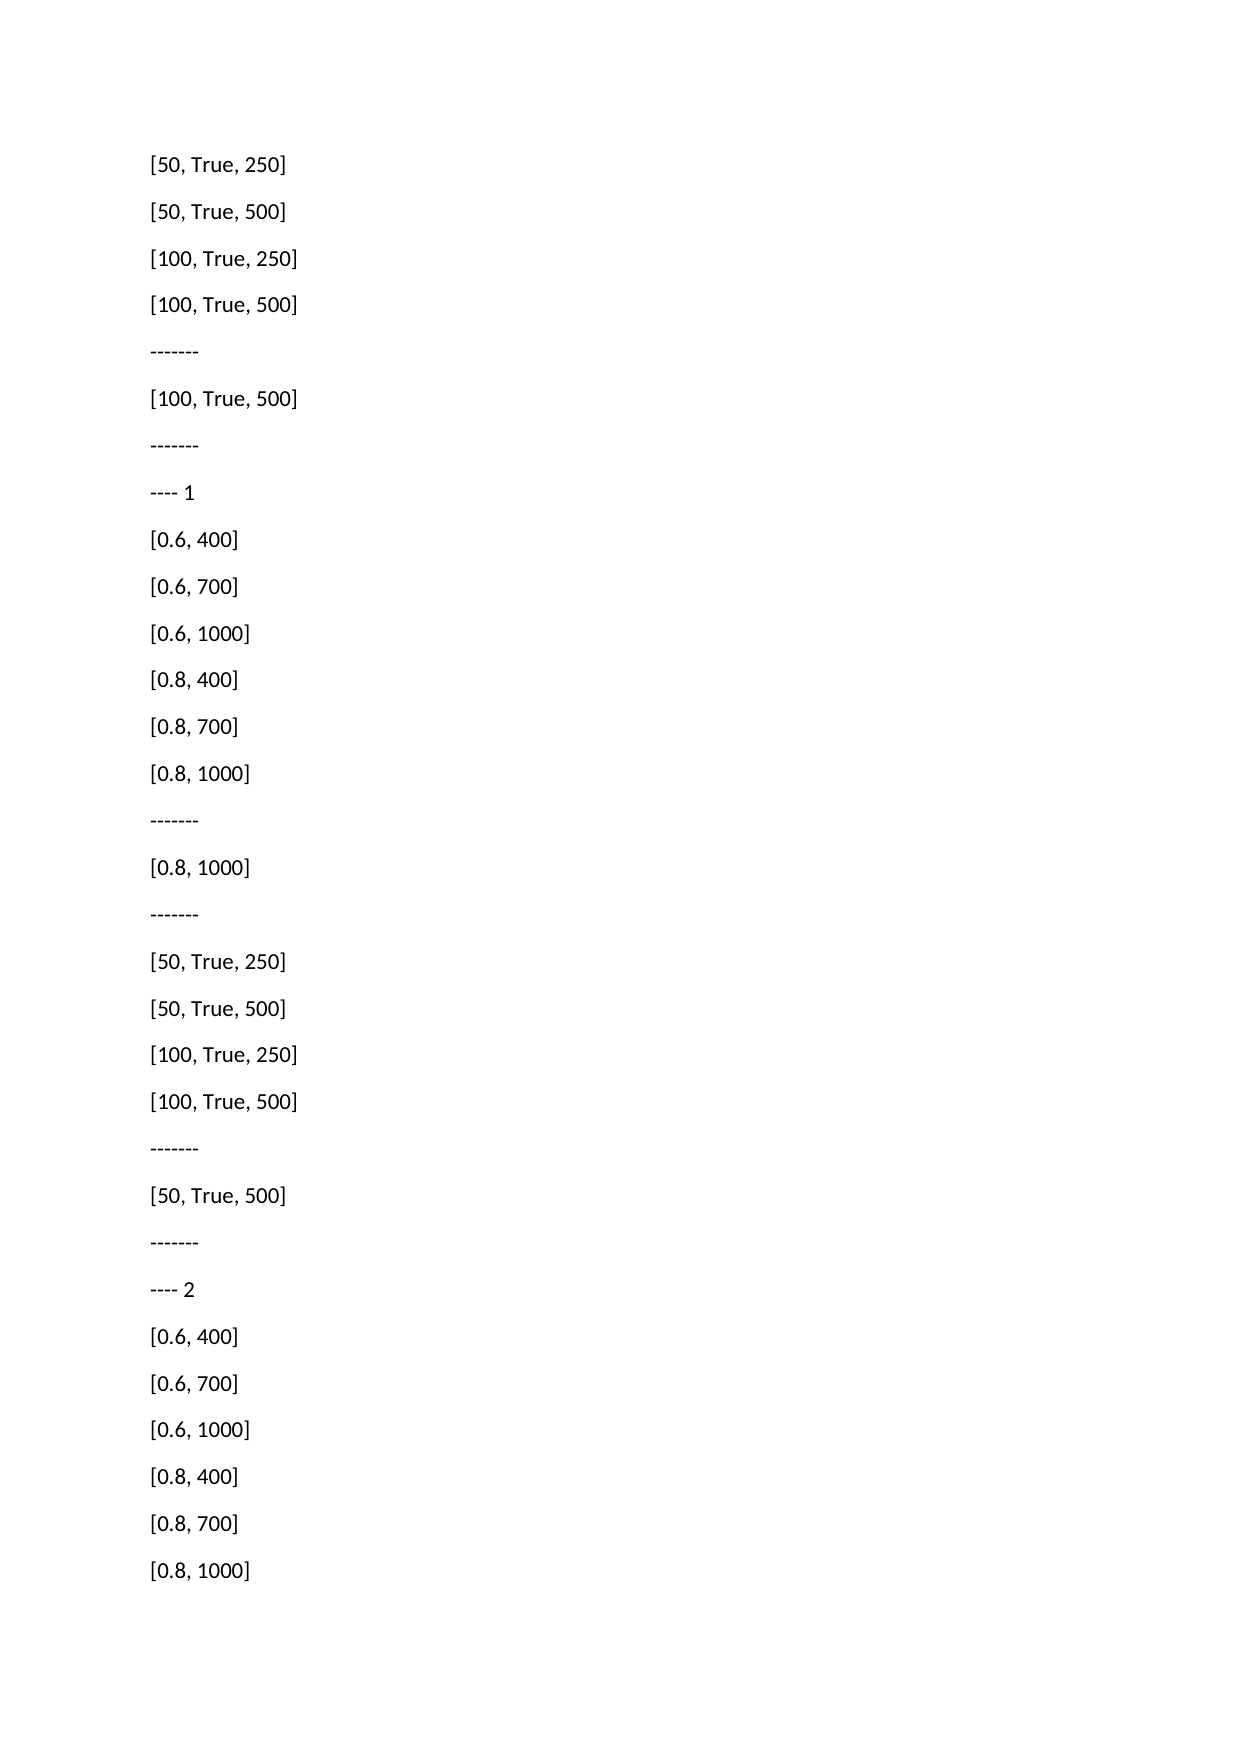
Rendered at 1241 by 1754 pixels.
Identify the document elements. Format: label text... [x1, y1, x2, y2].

text [0.6, 1000] [150, 619, 1090, 647]
text [50, True, 500] [150, 1181, 1090, 1209]
text [50, True, 250] [150, 947, 1090, 975]
text [0.8, 400] [150, 1462, 1090, 1491]
text [0.6, 400] [150, 1322, 1090, 1350]
text ---- 2 [150, 1275, 1090, 1303]
text [100, True, 500] [150, 1087, 1090, 1116]
text [0.8, 400] [150, 666, 1090, 694]
text [0.6, 700] [150, 572, 1090, 600]
text [100, True, 500] [150, 384, 1090, 412]
text ------- [150, 806, 1090, 834]
text [100, True, 250] [150, 1041, 1090, 1069]
text [50, True, 500] [150, 994, 1090, 1022]
text ------- [150, 900, 1090, 928]
text ---- 1 [150, 478, 1090, 506]
text [0.6, 400] [150, 525, 1090, 553]
text [50, True, 250] [150, 150, 1090, 178]
text [0.8, 1000] [150, 853, 1090, 881]
text [100, True, 250] [150, 244, 1090, 272]
text ------- [150, 431, 1090, 459]
text [0.8, 1000] [150, 759, 1090, 787]
text [100, True, 500] [150, 291, 1090, 319]
text [0.6, 700] [150, 1369, 1090, 1397]
text [50, True, 500] [150, 197, 1090, 225]
text [0.8, 700] [150, 712, 1090, 741]
text [0.8, 700] [150, 1509, 1090, 1537]
text ------- [150, 1134, 1090, 1162]
text ------- [150, 1228, 1090, 1256]
text ------- [150, 337, 1090, 366]
text [0.8, 1000] [150, 1556, 1090, 1584]
text [0.6, 1000] [150, 1416, 1090, 1444]
